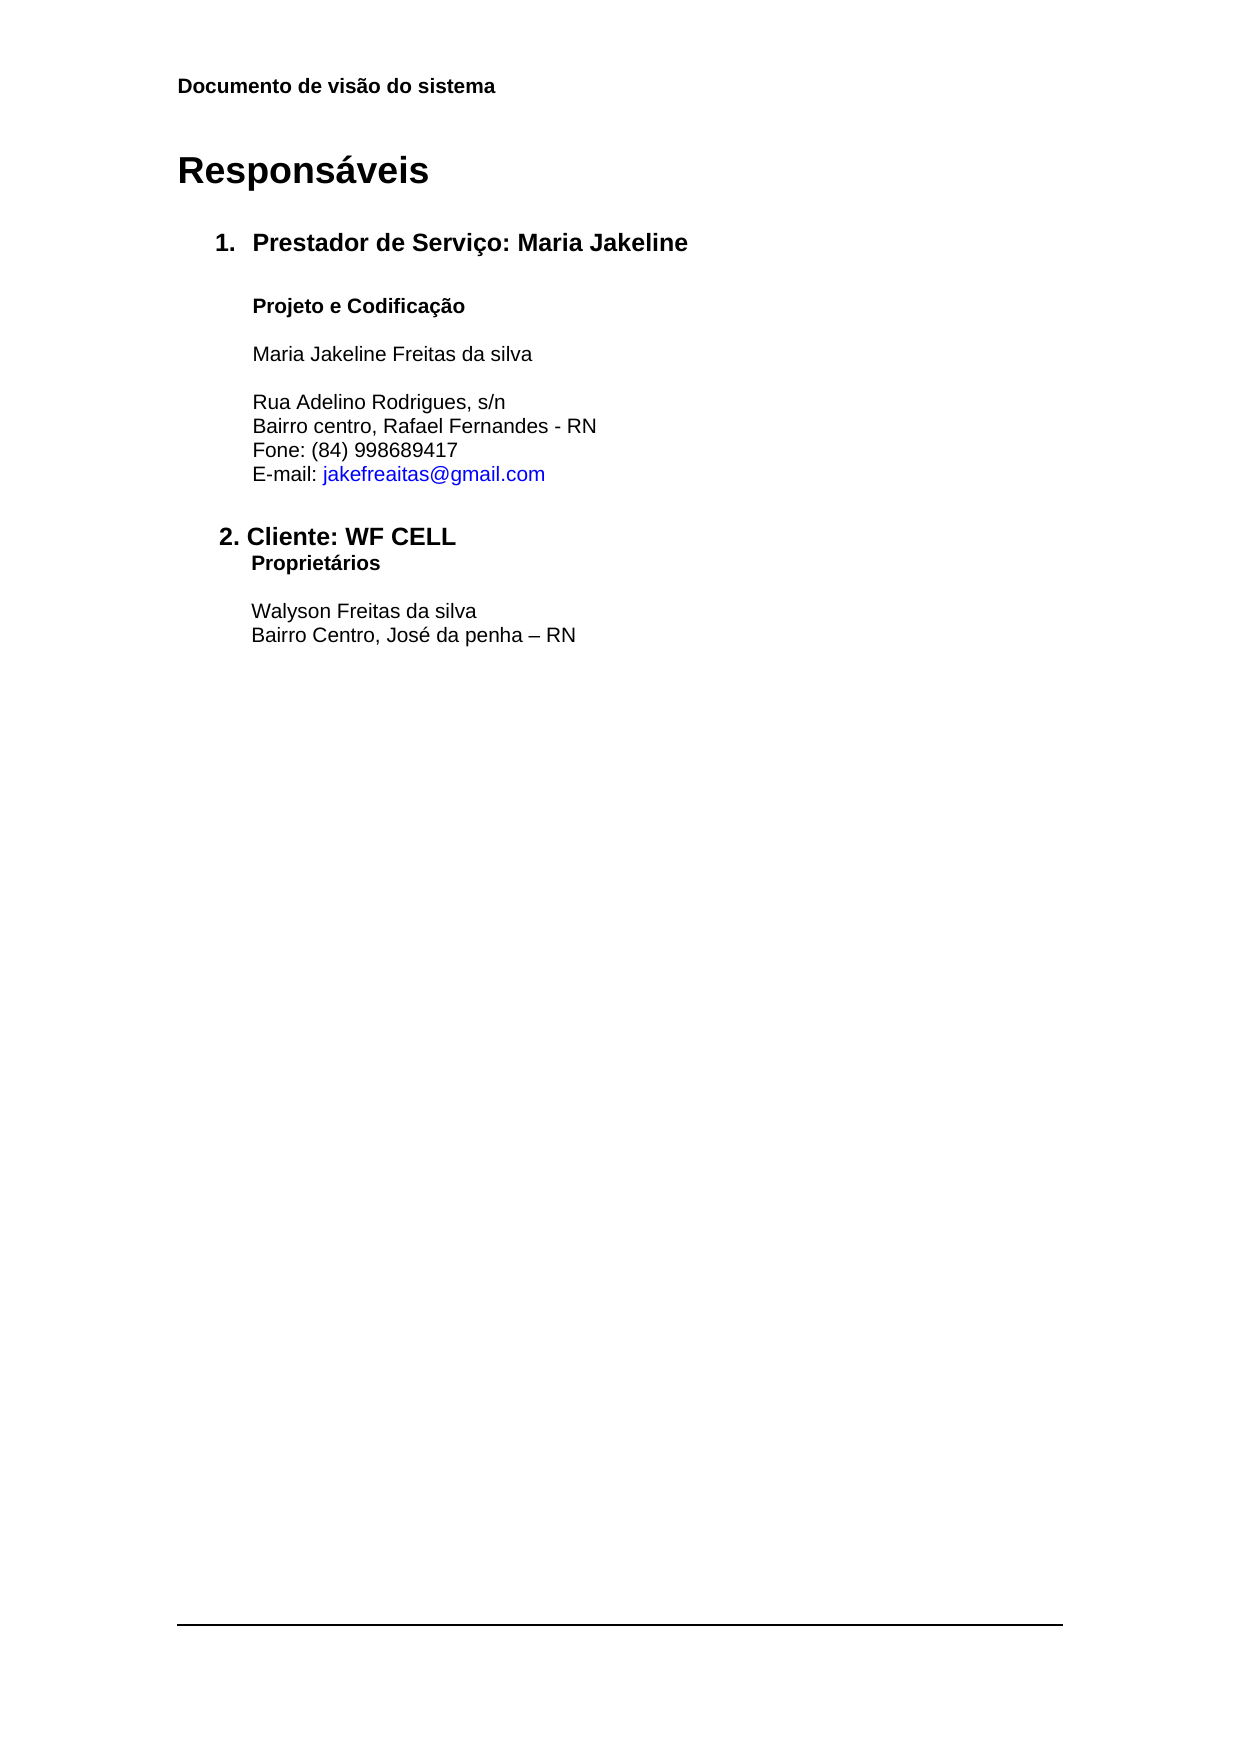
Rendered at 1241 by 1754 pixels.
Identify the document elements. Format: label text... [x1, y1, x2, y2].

text Bairro centro, Rafael Fernandes - RN [252, 414, 1063, 438]
text Rua Adelino Rodrigues, s/n [252, 390, 1063, 414]
text Walyson Freitas da silva [177, 599, 1063, 623]
text Responsáveis [177, 148, 1063, 191]
text Projeto e Codificação [252, 294, 1063, 318]
text 2. Cliente: WF CELL [177, 522, 1063, 551]
list Prestador de Serviço: Maria Jakeline [215, 228, 1063, 257]
text Bairro Centro, José da penha – RN [177, 623, 1063, 647]
text Proprietários [177, 551, 1063, 575]
text E-mail: jakefreaitas@gmail.com [177, 462, 1063, 486]
text Fone: (84) 998689417 [252, 438, 1063, 462]
text Maria Jakeline Freitas da silva [252, 342, 1063, 366]
